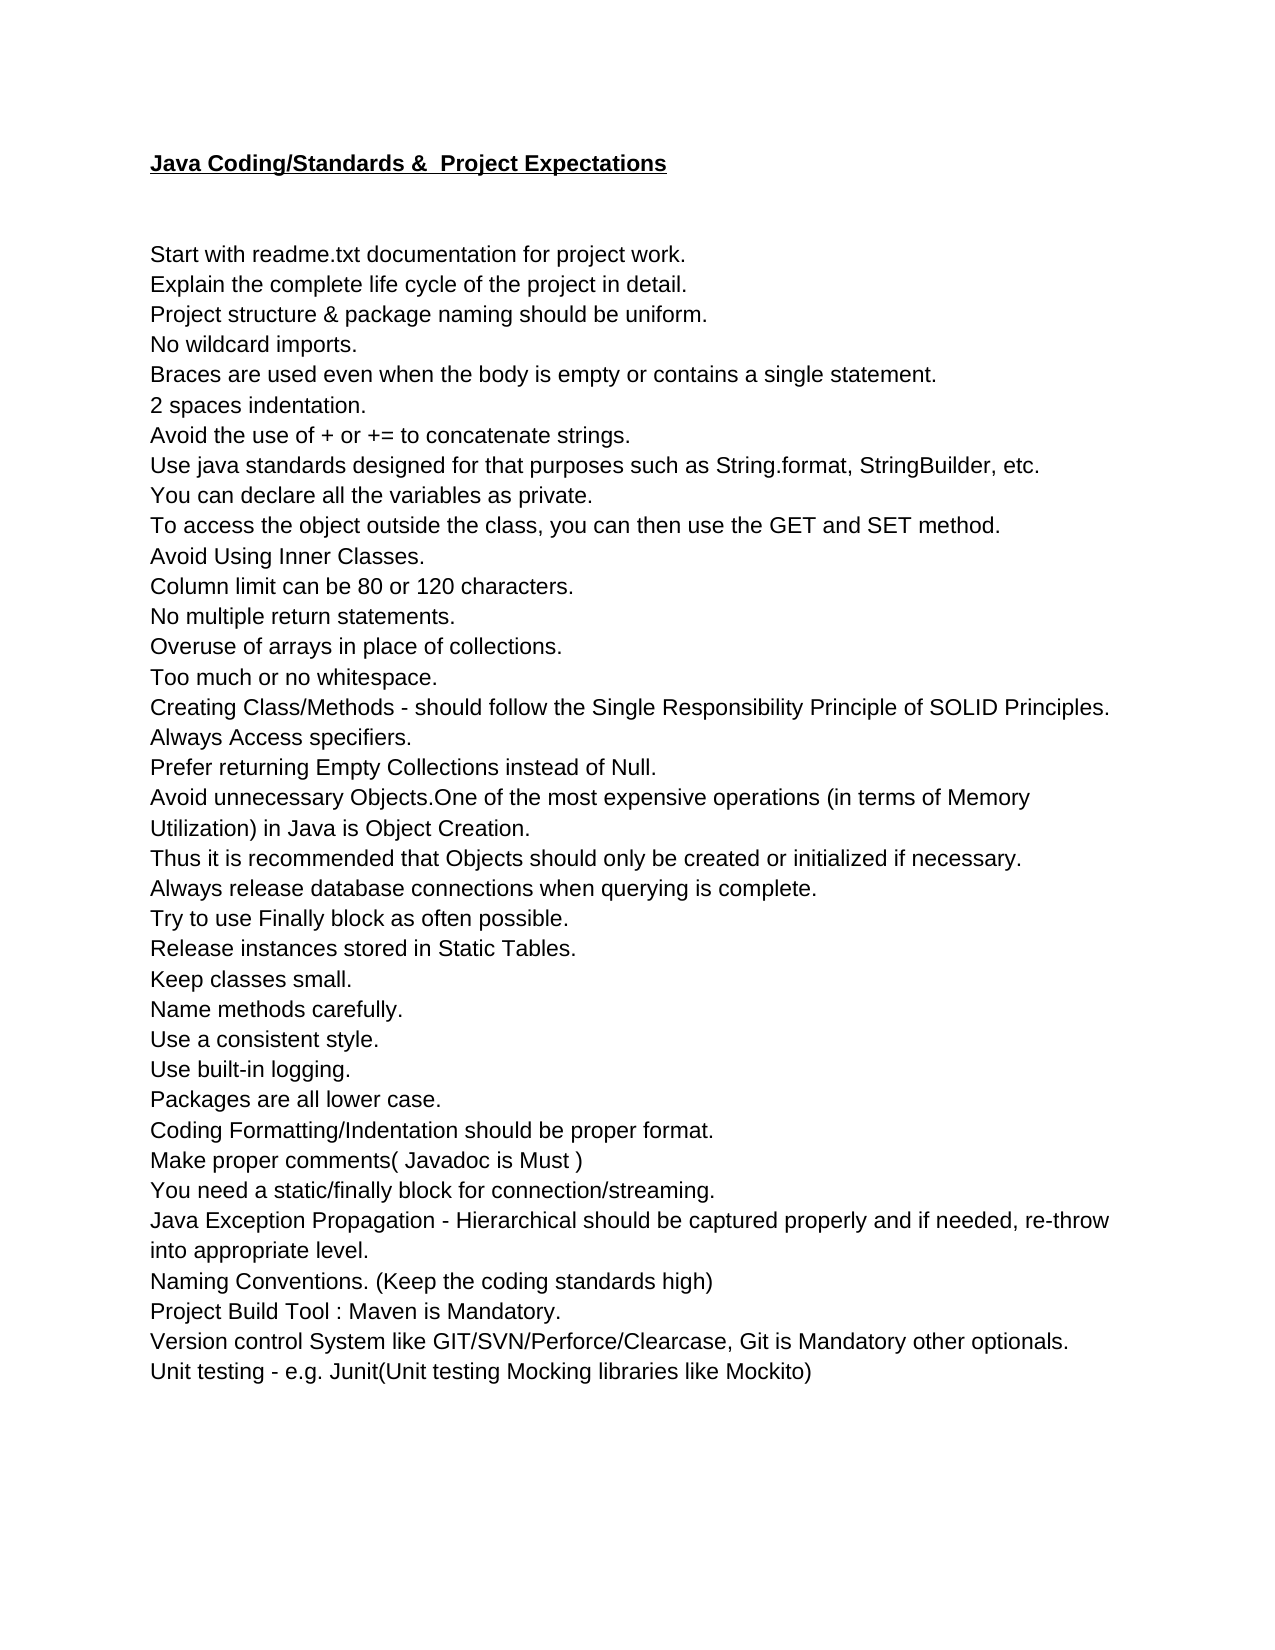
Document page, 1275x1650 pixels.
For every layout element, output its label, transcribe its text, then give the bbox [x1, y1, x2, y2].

text Make proper comments( Javadoc is Must ) [150, 1147, 1125, 1173]
text Avoid unnecessary Objects.One of the most expensive operations (in terms of Memory Utilization) in Java is Object Creation. [150, 784, 1125, 841]
text Naming Conventions. (Keep the coding standards high) [150, 1268, 1125, 1294]
text Version control System like GIT/SVN/Perforce/Clearcase, Git is Mandatory other optionals. [150, 1328, 1125, 1354]
text Try to use Finally block as often possible. [150, 905, 1125, 932]
text Use java standards designed for that purposes such as String.format, StringBuilder, etc. [150, 452, 1125, 478]
text Explain the complete life cycle of the project in detail. [150, 271, 1125, 297]
text Coding Formatting/Indentation should be proper format. [150, 1117, 1125, 1143]
text You can declare all the variables as private. [150, 482, 1125, 509]
text To access the object outside the class, you can then use the GET and SET method. [150, 512, 1125, 539]
text Unit testing - e.g. Junit(Unit testing Mocking libraries like Mockito) [150, 1358, 1125, 1385]
text Always Access specifiers. [150, 724, 1125, 750]
text Release instances stored in Static Tables. [150, 935, 1125, 962]
text Java Exception Propagation - Hierarchical should be captured properly and if needed, re-throw into appropriate level. [150, 1207, 1125, 1264]
text You need a static/finally block for connection/streaming. [150, 1177, 1125, 1203]
text 2 spaces indentation. [150, 392, 1125, 418]
text Start with readme.txt documentation for project work. [150, 241, 1125, 267]
text No wildcard imports. [150, 331, 1125, 358]
text Overuse of arrays in place of collections. [150, 633, 1125, 660]
text Keep classes small. [150, 966, 1125, 992]
text Use a consistent style. [150, 1026, 1125, 1052]
text Braces are used even when the body is empty or contains a single statement. [150, 361, 1125, 388]
text Packages are all lower case. [150, 1086, 1125, 1113]
text Name methods carefully. [150, 996, 1125, 1022]
text Project structure & package naming should be uniform. [150, 301, 1125, 327]
text No multiple return statements. [150, 603, 1125, 629]
text Prefer returning Empty Collections instead of Null. [150, 754, 1125, 781]
text Too much or no whitespace. [150, 663, 1125, 690]
text Always release database connections when querying is complete. [150, 875, 1125, 901]
text Column limit can be 80 or 120 characters. [150, 573, 1125, 599]
text Avoid the use of + or += to concatenate strings. [150, 422, 1125, 448]
text Java Coding/Standards & Project Expectations [150, 150, 1125, 176]
text Creating Class/Methods - should follow the Single Responsibility Principle of SOLID Principles. [150, 694, 1125, 720]
text Project Build Tool : Maven is Mandatory. [150, 1298, 1125, 1324]
text Avoid Using Inner Classes. [150, 543, 1125, 569]
text Thus it is recommended that Objects should only be created or initialized if necessary. [150, 845, 1125, 871]
text Use built-in logging. [150, 1056, 1125, 1083]
